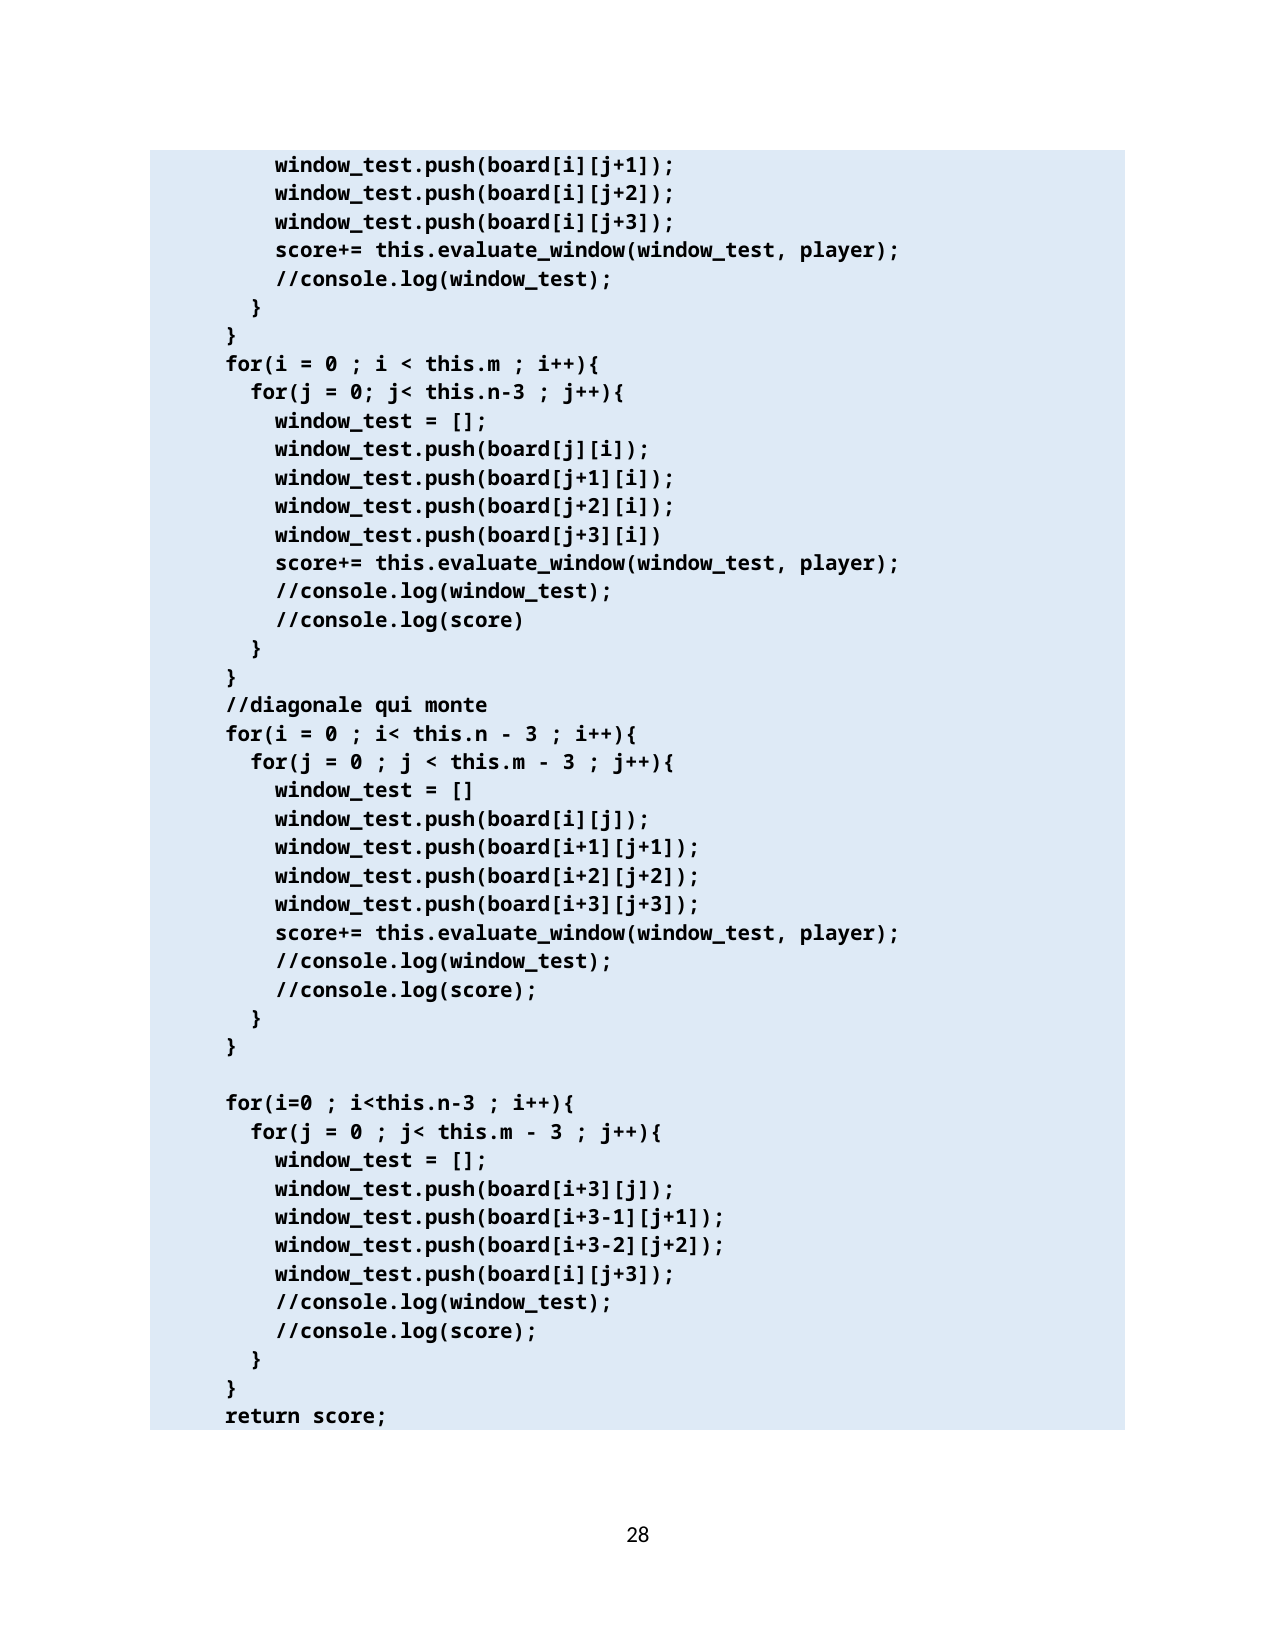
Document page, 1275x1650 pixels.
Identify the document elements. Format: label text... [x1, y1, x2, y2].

text for(j = 0 ; j < this.m - 3 ; j++){ [150, 747, 1125, 776]
text //console.log(score); [150, 975, 1125, 1003]
text window_test.push(board[i][j+3]); [150, 207, 1125, 235]
text for(j = 0; j< this.n-3 ; j++){ [150, 377, 1125, 406]
text window_test = [] [150, 776, 1125, 804]
text score+= this.evaluate_window(window_test, player); [150, 235, 1125, 264]
text window_test.push(board[i+3][j]); [150, 1174, 1125, 1202]
text window_test.push(board[i][j+2]); [150, 178, 1125, 207]
text } [150, 1373, 1125, 1401]
text window_test.push(board[i][j+3]); [150, 1259, 1125, 1287]
text } [150, 633, 1125, 662]
text return score; [150, 1401, 1125, 1430]
text window_test.push(board[i][j+1]); [150, 150, 1125, 178]
text window_test.push(board[i+2][j+2]); [150, 861, 1125, 889]
text } [150, 1032, 1125, 1060]
text window_test.push(board[i+1][j+1]); [150, 832, 1125, 861]
text window_test.push(board[j][i]); [150, 434, 1125, 463]
text //console.log(window_test); [150, 577, 1125, 605]
text score+= this.evaluate_window(window_test, player); [150, 548, 1125, 577]
text //console.log(score); [150, 1316, 1125, 1344]
text //console.log(window_test); [150, 264, 1125, 292]
text window_test.push(board[i][j]); [150, 804, 1125, 832]
text //console.log(score) [150, 605, 1125, 633]
text window_test.push(board[j+2][i]); [150, 491, 1125, 520]
text //console.log(window_test); [150, 946, 1125, 975]
text } [150, 1003, 1125, 1032]
text score+= this.evaluate_window(window_test, player); [150, 918, 1125, 946]
text window_test = []; [150, 406, 1125, 434]
text } [150, 321, 1125, 349]
text window_test.push(board[j+1][i]); [150, 463, 1125, 491]
text } [150, 662, 1125, 690]
text //console.log(window_test); [150, 1287, 1125, 1316]
text for(j = 0 ; j< this.m - 3 ; j++){ [150, 1117, 1125, 1145]
text for(i = 0 ; i < this.m ; i++){ [150, 349, 1125, 377]
text for(i = 0 ; i< this.n - 3 ; i++){ [150, 719, 1125, 747]
text window_test.push(board[i+3][j+3]); [150, 889, 1125, 918]
text //diagonale qui monte [150, 690, 1125, 719]
text window_test.push(board[j+3][i]) [150, 520, 1125, 548]
text window_test.push(board[i+3-1][j+1]); [150, 1202, 1125, 1231]
text } [150, 292, 1125, 321]
text for(i=0 ; i<this.n-3 ; i++){ [150, 1088, 1125, 1117]
text window_test.push(board[i+3-2][j+2]); [150, 1231, 1125, 1259]
text } [150, 1344, 1125, 1373]
text window_test = []; [150, 1145, 1125, 1174]
